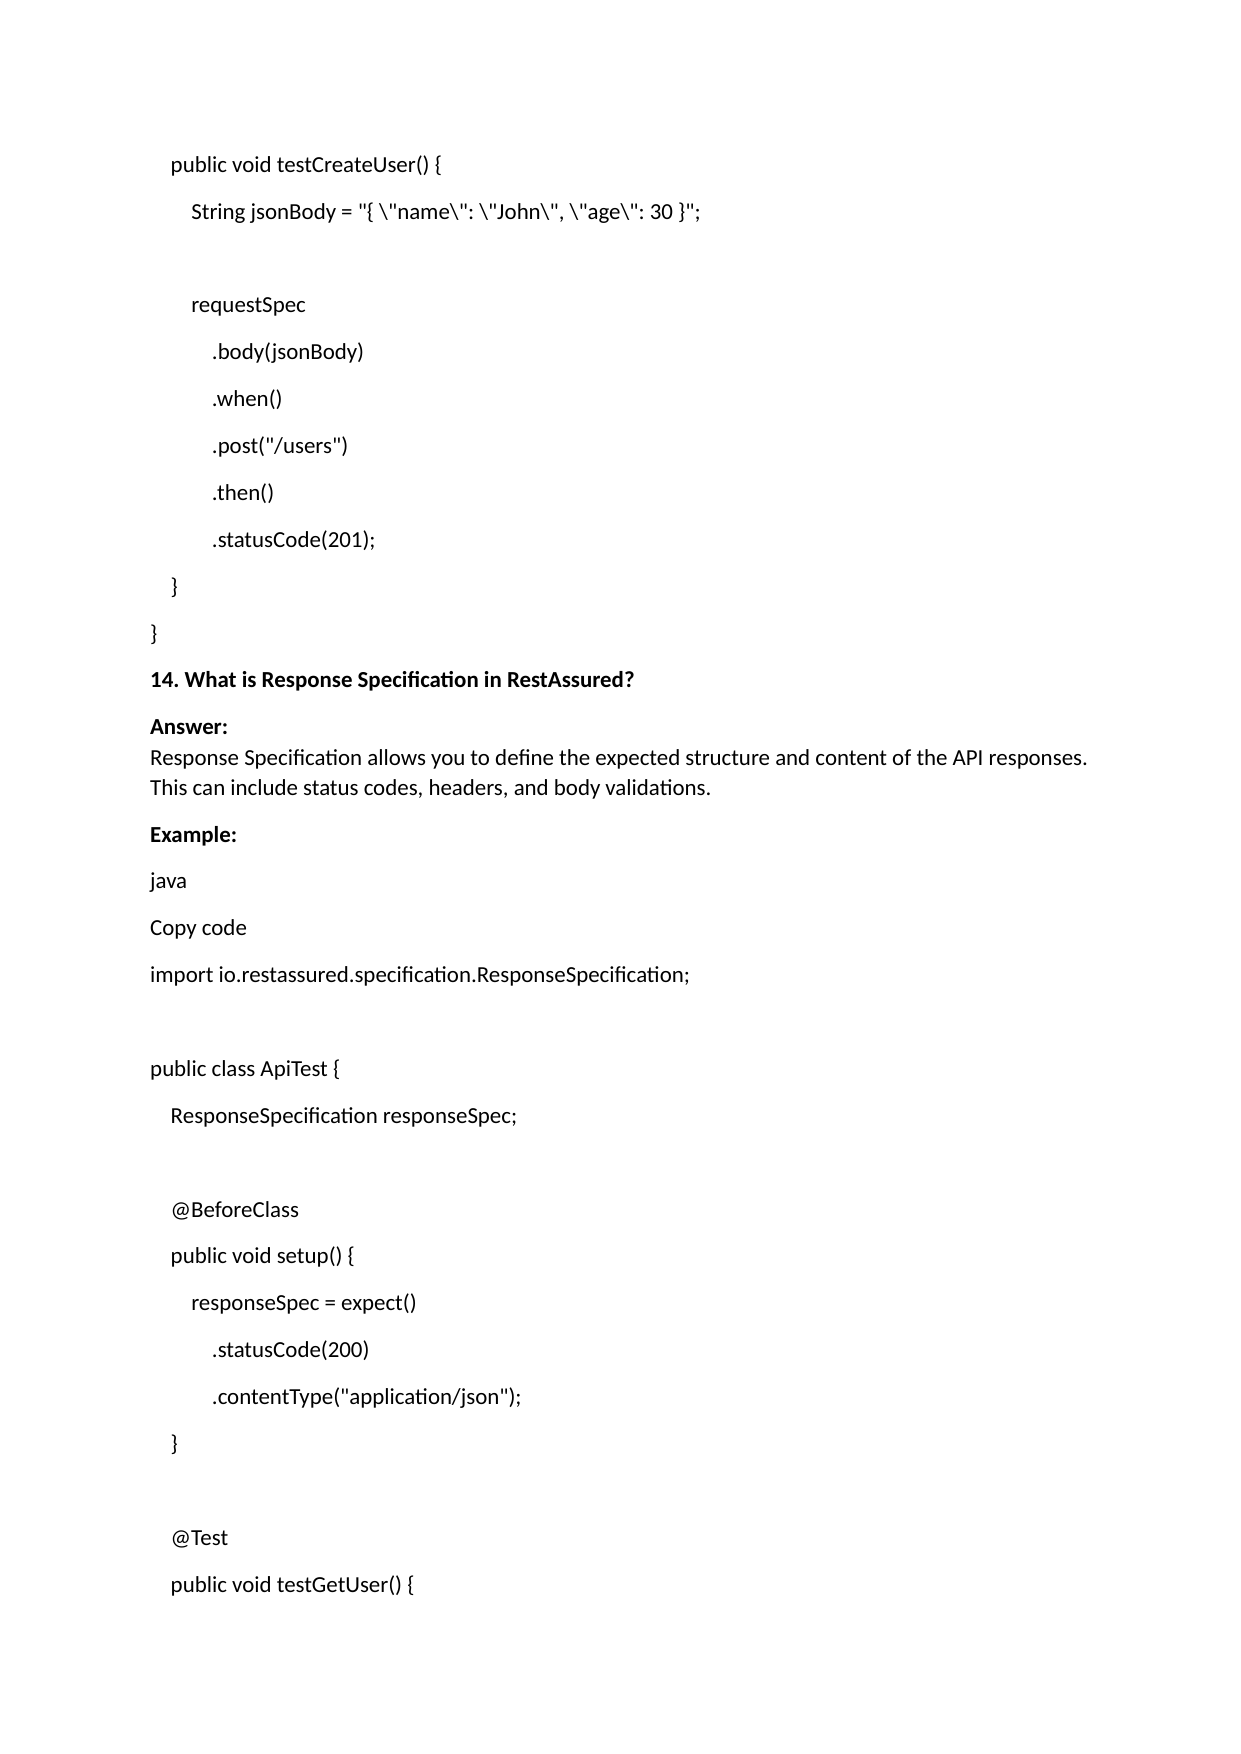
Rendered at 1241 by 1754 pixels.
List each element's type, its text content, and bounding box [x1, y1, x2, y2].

text public void testGetUser() { [150, 1570, 1090, 1598]
text .post("/users") [150, 431, 1090, 459]
text .statusCode(201); [150, 525, 1090, 553]
text .statusCode(200) [150, 1335, 1090, 1363]
text ResponseSpecification responseSpec; [150, 1101, 1090, 1129]
text } [150, 1429, 1090, 1457]
text import io.restassured.specification.ResponseSpecification; [150, 960, 1090, 988]
text java [150, 867, 1090, 895]
text public class ApiTest { [150, 1054, 1090, 1082]
text Copy code [150, 913, 1090, 942]
text } [150, 572, 1090, 600]
text public void testCreateUser() { [150, 150, 1090, 178]
text String jsonBody = "{ \"name\": \"John\", \"age\": 30 }"; [150, 197, 1090, 225]
text @Test [150, 1523, 1090, 1551]
text public void setup() { [150, 1242, 1090, 1270]
text .body(jsonBody) [150, 337, 1090, 366]
text } [150, 619, 1090, 647]
text Example: [150, 820, 1090, 848]
text 14. What is Response Specification in RestAssured? [150, 666, 1090, 694]
text requestSpec [150, 291, 1090, 319]
text Answer: Response Specification allows you to define the expected structure and content of the API responses. This can include status codes, headers, and body validations. [150, 712, 1090, 801]
text responseSpec = expect() [150, 1288, 1090, 1317]
text @BeforeClass [150, 1195, 1090, 1223]
text .contentType("application/json"); [150, 1382, 1090, 1410]
text .when() [150, 384, 1090, 412]
text .then() [150, 478, 1090, 506]
